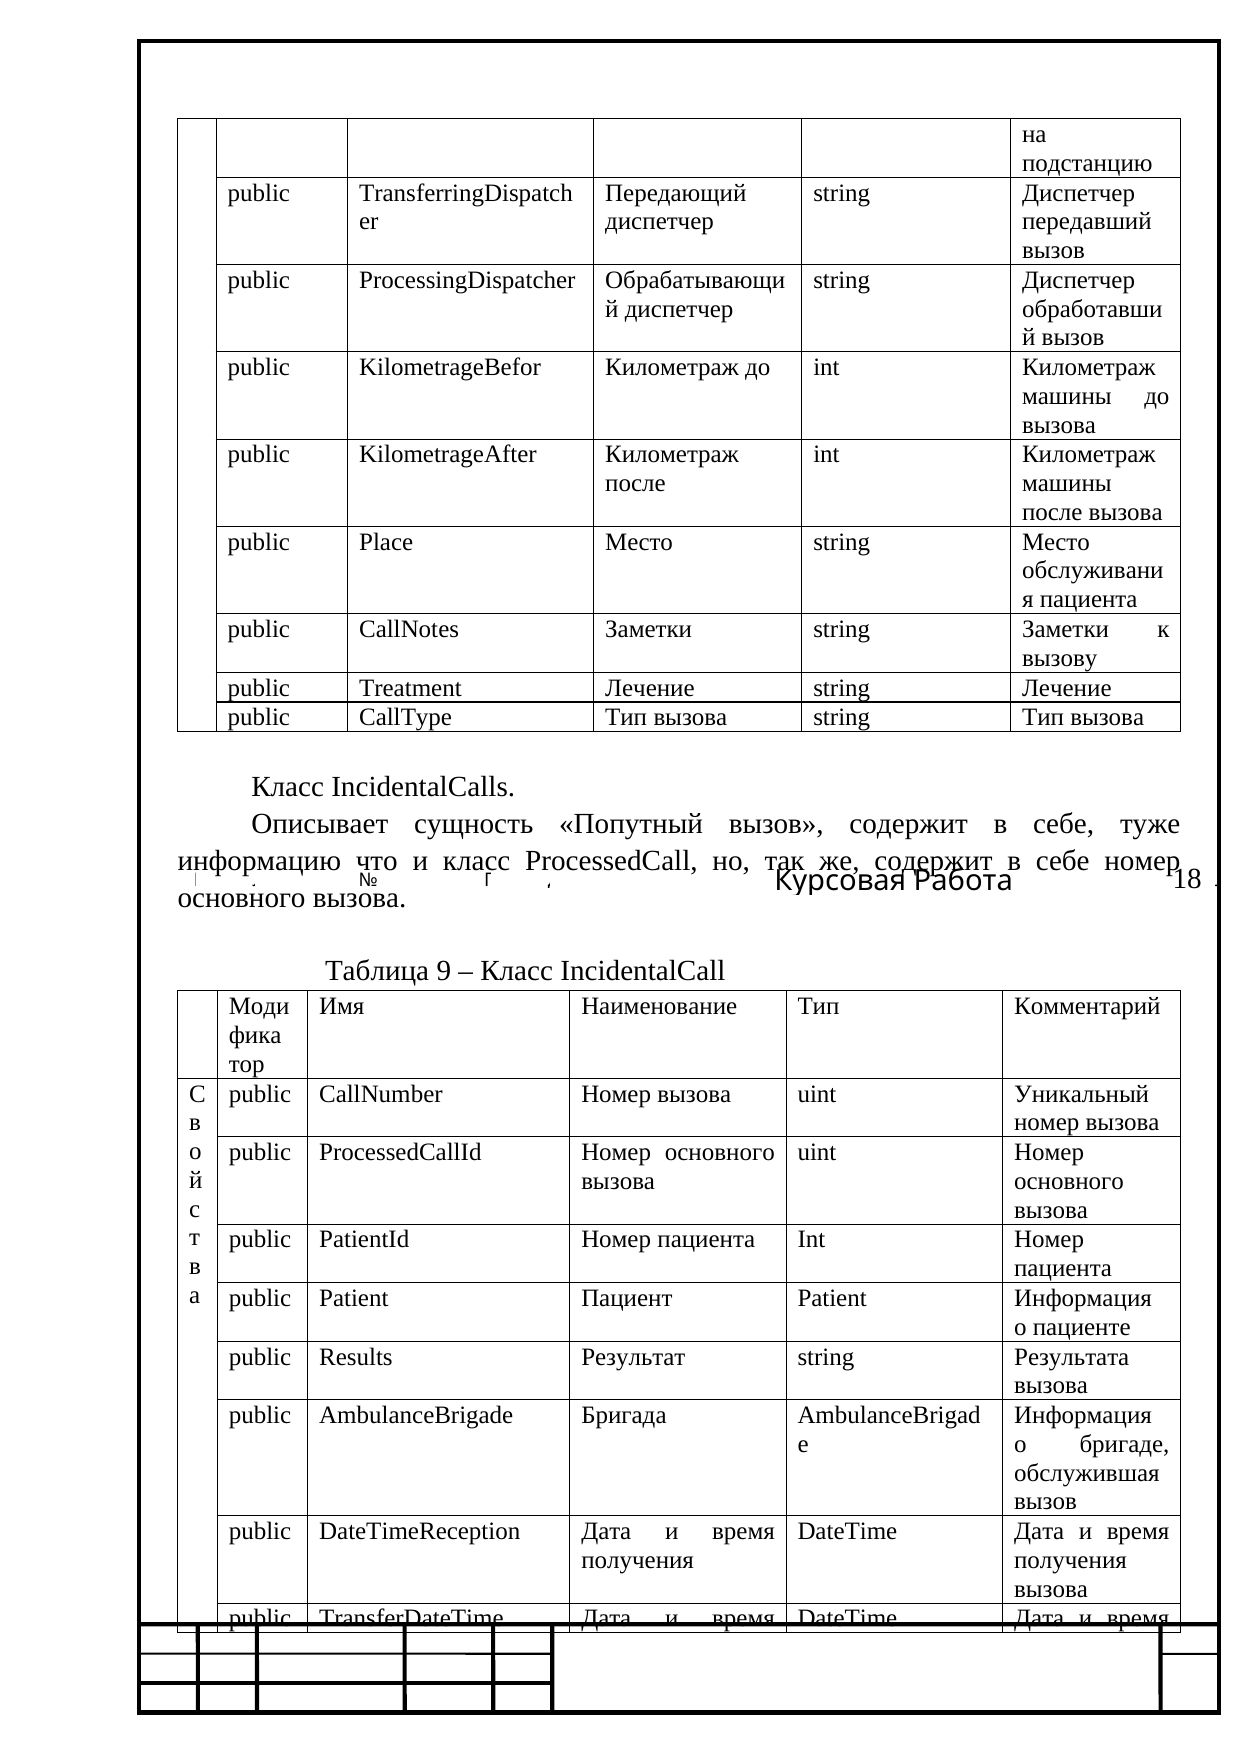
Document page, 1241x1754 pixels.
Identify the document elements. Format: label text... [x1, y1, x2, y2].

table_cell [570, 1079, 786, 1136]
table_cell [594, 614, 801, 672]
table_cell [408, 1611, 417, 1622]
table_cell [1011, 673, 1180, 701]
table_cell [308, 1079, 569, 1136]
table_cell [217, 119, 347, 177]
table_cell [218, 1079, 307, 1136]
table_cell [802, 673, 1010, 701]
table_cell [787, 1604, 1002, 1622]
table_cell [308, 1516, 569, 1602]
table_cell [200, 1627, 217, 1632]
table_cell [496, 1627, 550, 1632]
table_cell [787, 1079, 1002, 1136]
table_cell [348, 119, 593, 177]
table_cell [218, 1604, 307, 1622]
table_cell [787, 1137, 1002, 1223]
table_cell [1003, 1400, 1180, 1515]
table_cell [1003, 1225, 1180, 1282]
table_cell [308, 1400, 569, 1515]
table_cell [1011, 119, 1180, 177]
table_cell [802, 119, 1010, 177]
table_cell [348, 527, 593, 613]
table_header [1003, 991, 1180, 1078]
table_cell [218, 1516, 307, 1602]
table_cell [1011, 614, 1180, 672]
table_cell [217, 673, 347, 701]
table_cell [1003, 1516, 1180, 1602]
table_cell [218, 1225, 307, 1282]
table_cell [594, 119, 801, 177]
text Описывает сущность «Попутный вызов», содержит в себе, туже информацию что и класс ProcessedCall, но, так же, содержит в себе номер основного вызова. [177, 806, 1181, 913]
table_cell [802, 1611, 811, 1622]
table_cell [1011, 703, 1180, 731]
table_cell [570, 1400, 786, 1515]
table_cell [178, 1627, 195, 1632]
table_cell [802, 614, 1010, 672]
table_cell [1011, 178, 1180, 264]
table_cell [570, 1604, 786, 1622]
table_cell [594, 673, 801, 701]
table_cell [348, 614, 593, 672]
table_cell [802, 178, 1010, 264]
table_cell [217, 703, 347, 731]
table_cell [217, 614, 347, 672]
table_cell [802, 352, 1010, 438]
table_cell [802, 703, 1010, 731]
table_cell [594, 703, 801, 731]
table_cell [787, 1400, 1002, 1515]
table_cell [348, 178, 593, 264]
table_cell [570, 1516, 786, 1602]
text Таблица 9 – Класс IncidentalCall [177, 953, 1181, 987]
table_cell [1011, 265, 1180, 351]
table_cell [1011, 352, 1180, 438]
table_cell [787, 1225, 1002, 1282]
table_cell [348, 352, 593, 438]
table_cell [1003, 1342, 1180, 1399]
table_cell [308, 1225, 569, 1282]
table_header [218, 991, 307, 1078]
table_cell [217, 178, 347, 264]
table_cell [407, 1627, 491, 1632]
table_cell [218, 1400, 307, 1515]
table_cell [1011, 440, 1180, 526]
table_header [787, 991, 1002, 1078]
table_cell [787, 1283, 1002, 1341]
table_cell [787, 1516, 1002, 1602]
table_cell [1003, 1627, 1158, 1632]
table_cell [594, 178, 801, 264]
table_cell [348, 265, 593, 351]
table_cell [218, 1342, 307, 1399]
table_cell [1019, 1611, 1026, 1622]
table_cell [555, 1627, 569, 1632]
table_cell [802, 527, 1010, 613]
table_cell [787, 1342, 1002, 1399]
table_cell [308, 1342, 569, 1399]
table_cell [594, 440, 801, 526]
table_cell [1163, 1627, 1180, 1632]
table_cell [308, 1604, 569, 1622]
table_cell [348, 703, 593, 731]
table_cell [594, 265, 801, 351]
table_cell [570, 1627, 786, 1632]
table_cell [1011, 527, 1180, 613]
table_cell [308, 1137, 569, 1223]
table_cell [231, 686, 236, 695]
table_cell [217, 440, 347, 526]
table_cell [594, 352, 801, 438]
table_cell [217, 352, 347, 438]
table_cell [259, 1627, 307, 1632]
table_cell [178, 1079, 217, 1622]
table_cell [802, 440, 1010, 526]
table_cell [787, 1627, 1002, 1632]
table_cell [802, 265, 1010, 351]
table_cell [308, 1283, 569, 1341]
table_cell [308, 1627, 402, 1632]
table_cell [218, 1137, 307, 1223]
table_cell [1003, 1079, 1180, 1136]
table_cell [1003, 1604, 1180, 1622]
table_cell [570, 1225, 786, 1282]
text Класс IncidentalCalls. [251, 769, 1181, 803]
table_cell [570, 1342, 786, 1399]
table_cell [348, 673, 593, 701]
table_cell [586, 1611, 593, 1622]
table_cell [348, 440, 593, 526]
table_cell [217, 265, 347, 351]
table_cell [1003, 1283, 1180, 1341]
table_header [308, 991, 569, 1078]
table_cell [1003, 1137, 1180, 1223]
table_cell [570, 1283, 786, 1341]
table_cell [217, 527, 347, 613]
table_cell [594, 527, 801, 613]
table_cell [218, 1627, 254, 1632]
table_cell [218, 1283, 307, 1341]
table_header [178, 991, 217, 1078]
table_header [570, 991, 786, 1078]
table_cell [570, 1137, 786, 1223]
